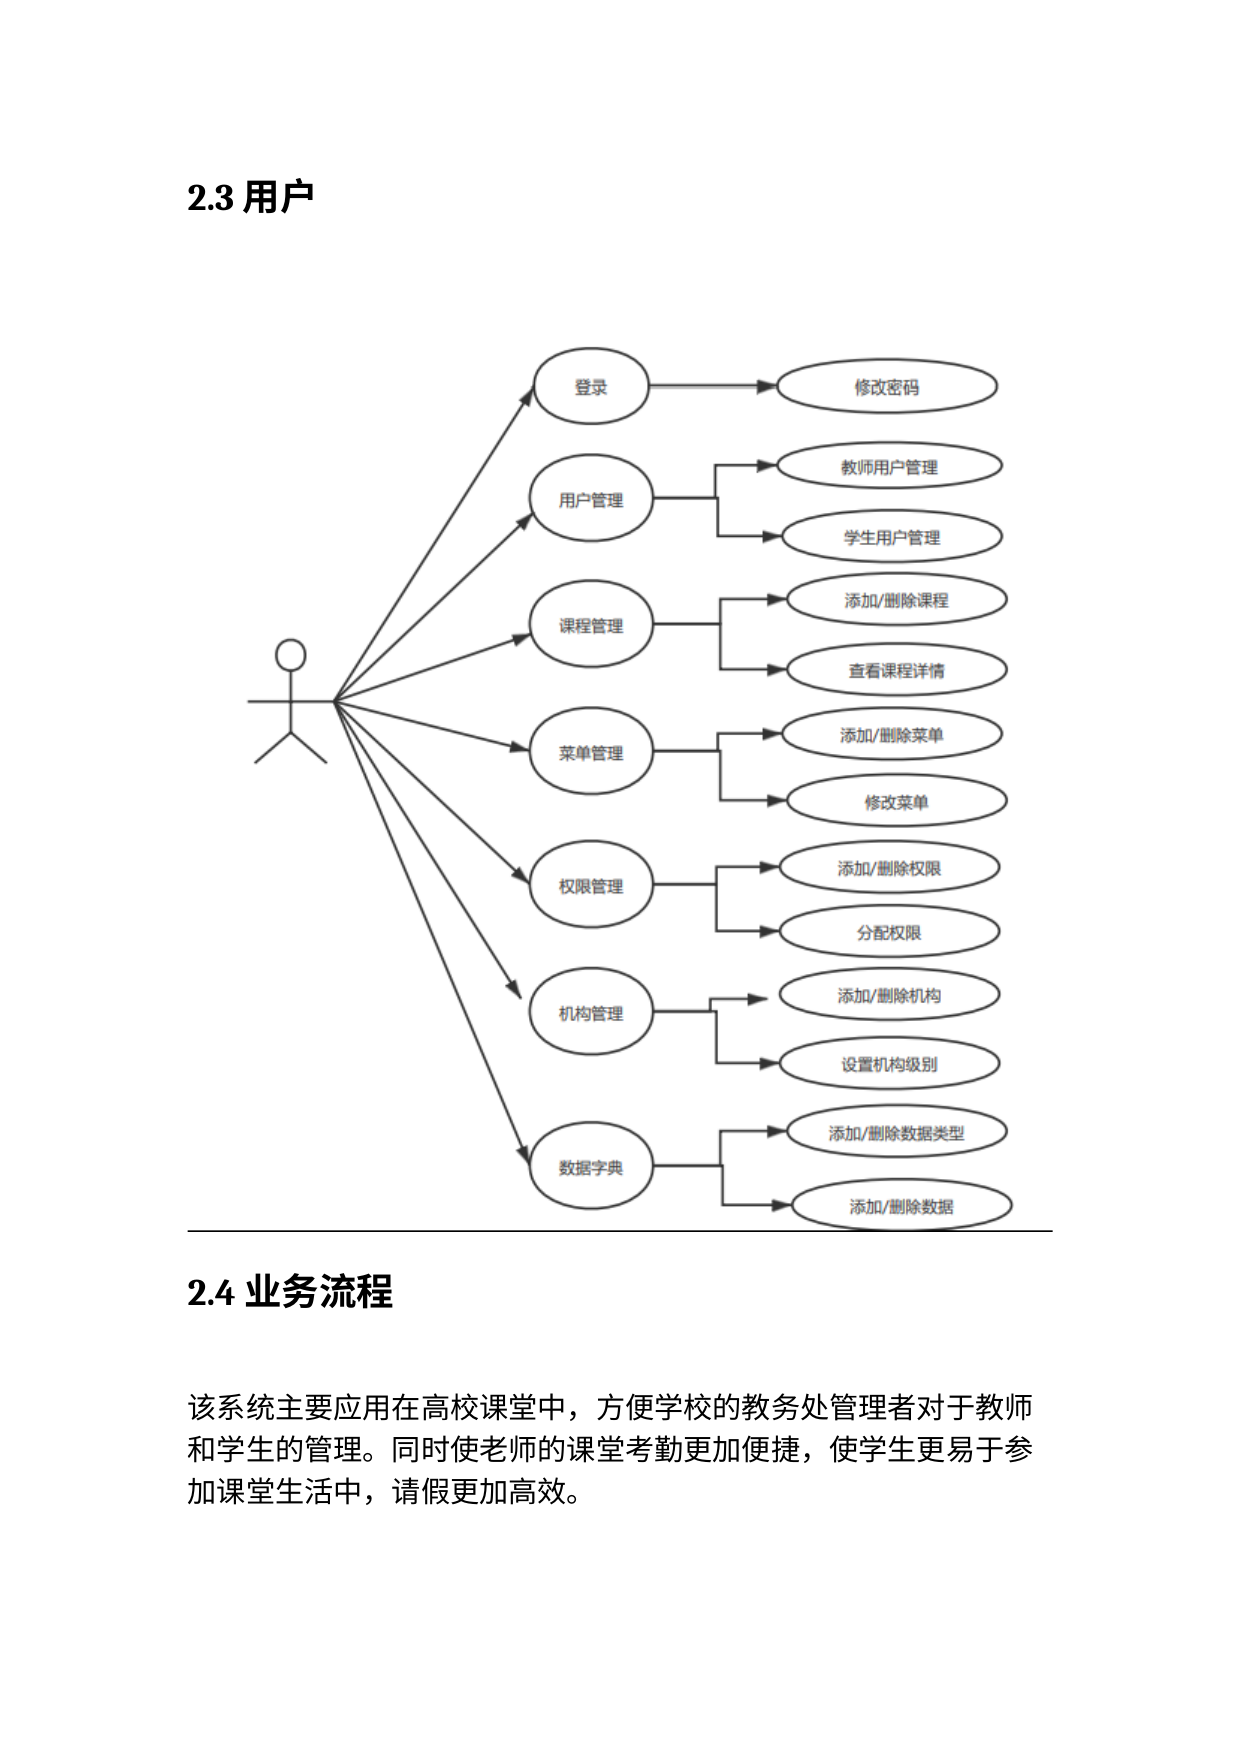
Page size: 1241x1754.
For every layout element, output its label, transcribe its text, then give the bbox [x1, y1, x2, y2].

text 该系统主要应用在高校课堂中，方便学校的教务处管理者对于教师和学生的管理。同时使老师的课堂考勤更加便捷，使学生更易于参加课堂生活中，请假更加高效。 [187, 1384, 1053, 1511]
picture [187, 290, 1053, 1232]
subtitle 2.3 用户 [187, 162, 1053, 227]
subtitle 2.4 业务流程 [187, 1256, 1053, 1321]
